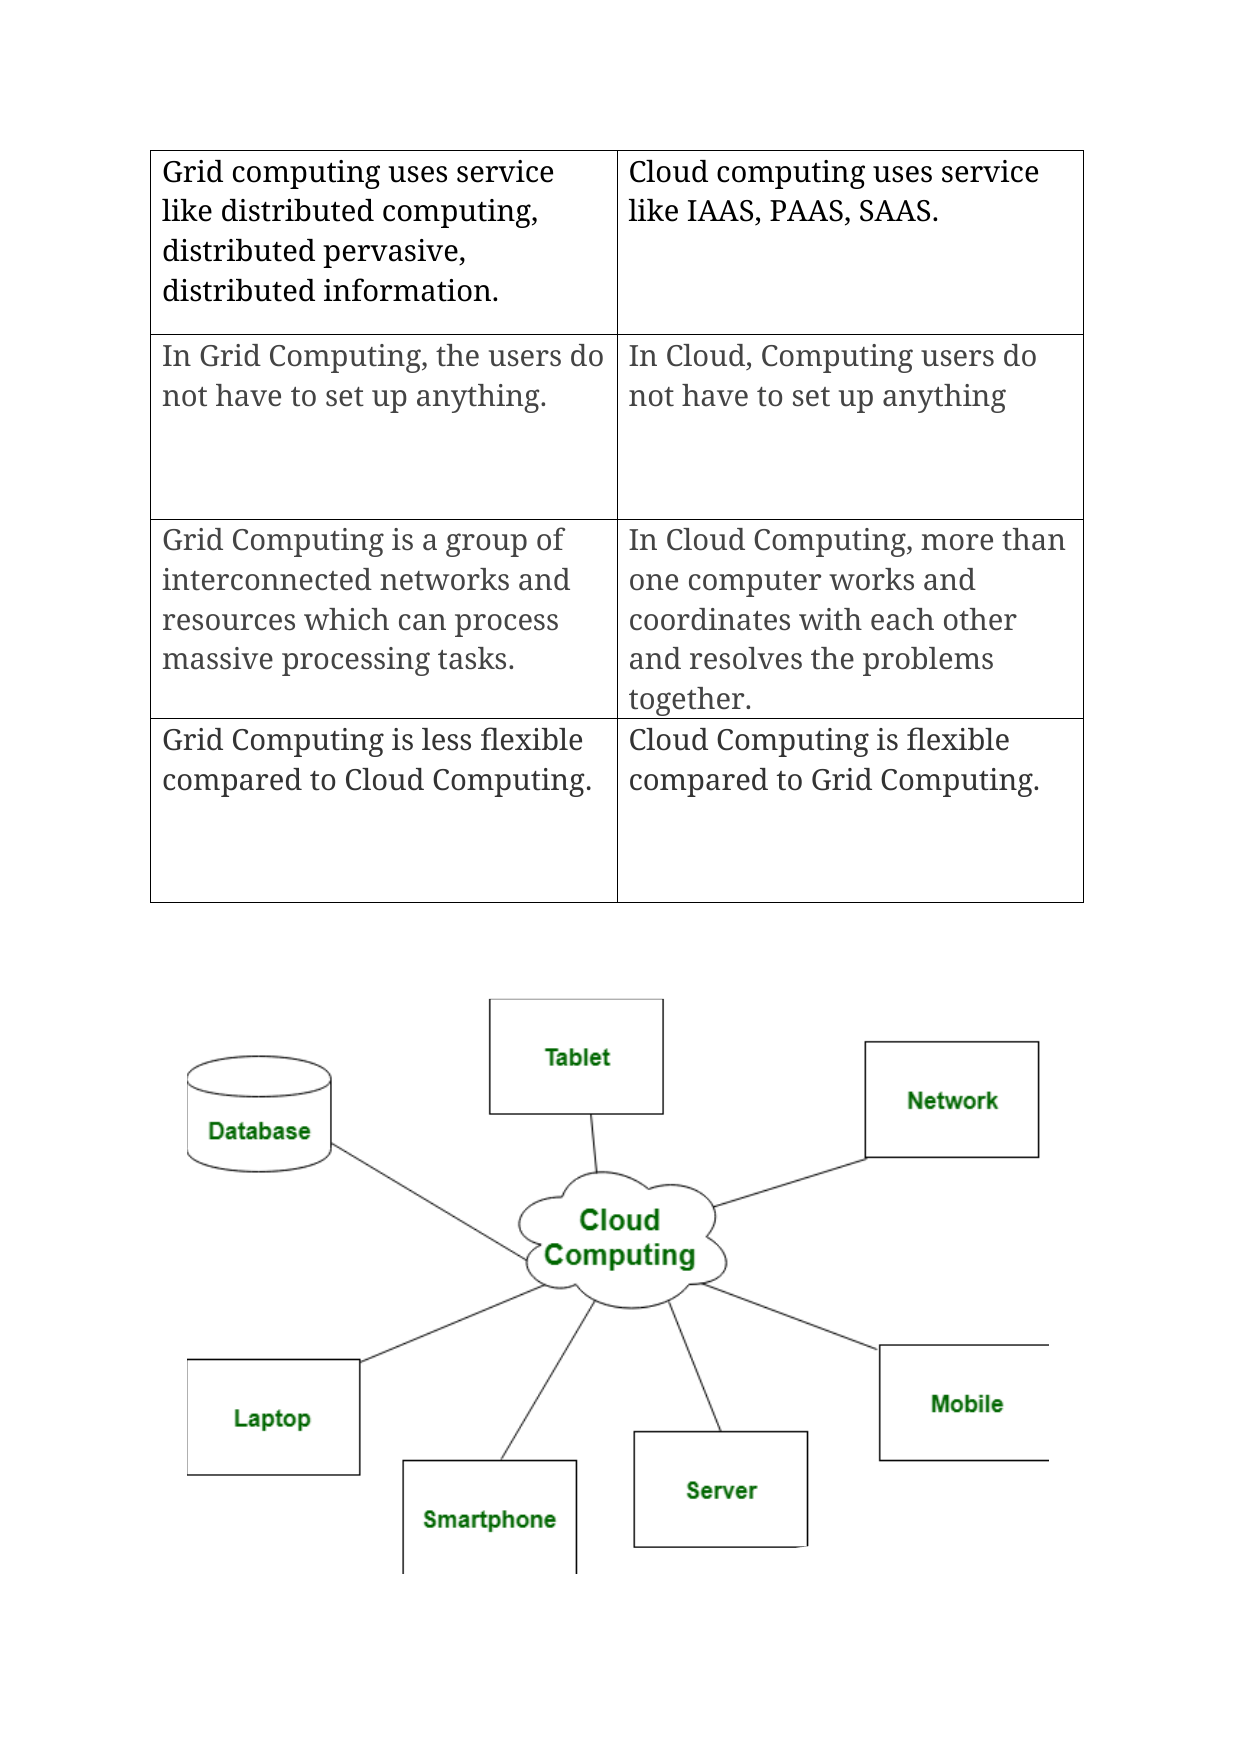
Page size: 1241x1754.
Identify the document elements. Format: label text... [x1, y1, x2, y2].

table_cell Grid Computing is a group of interconnected networks and resources which can process massive processing tasks. [151, 520, 617, 718]
table_cell Grid Computing is less flexible compared to Cloud Computing. [151, 719, 617, 902]
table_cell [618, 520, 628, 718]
table_cell Cloud computing uses service like IAAS, PAAS, SAAS. [618, 151, 1083, 334]
table_cell In Cloud, Computing users do not have to set up anything [618, 335, 1083, 518]
table_cell In Cloud Computing, more than one computer works and coordinates with each other and resolves the problems together. [752, 520, 1083, 718]
picture [187, 998, 1049, 1574]
table_cell Cloud Computing is flexible compared to Grid Computing. [618, 719, 1083, 902]
table_cell In Grid Computing, the users do not have to set up anything. [151, 335, 617, 518]
table_cell Grid computing uses service like distributed computing, distributed pervasive, distributed information. [151, 151, 617, 334]
